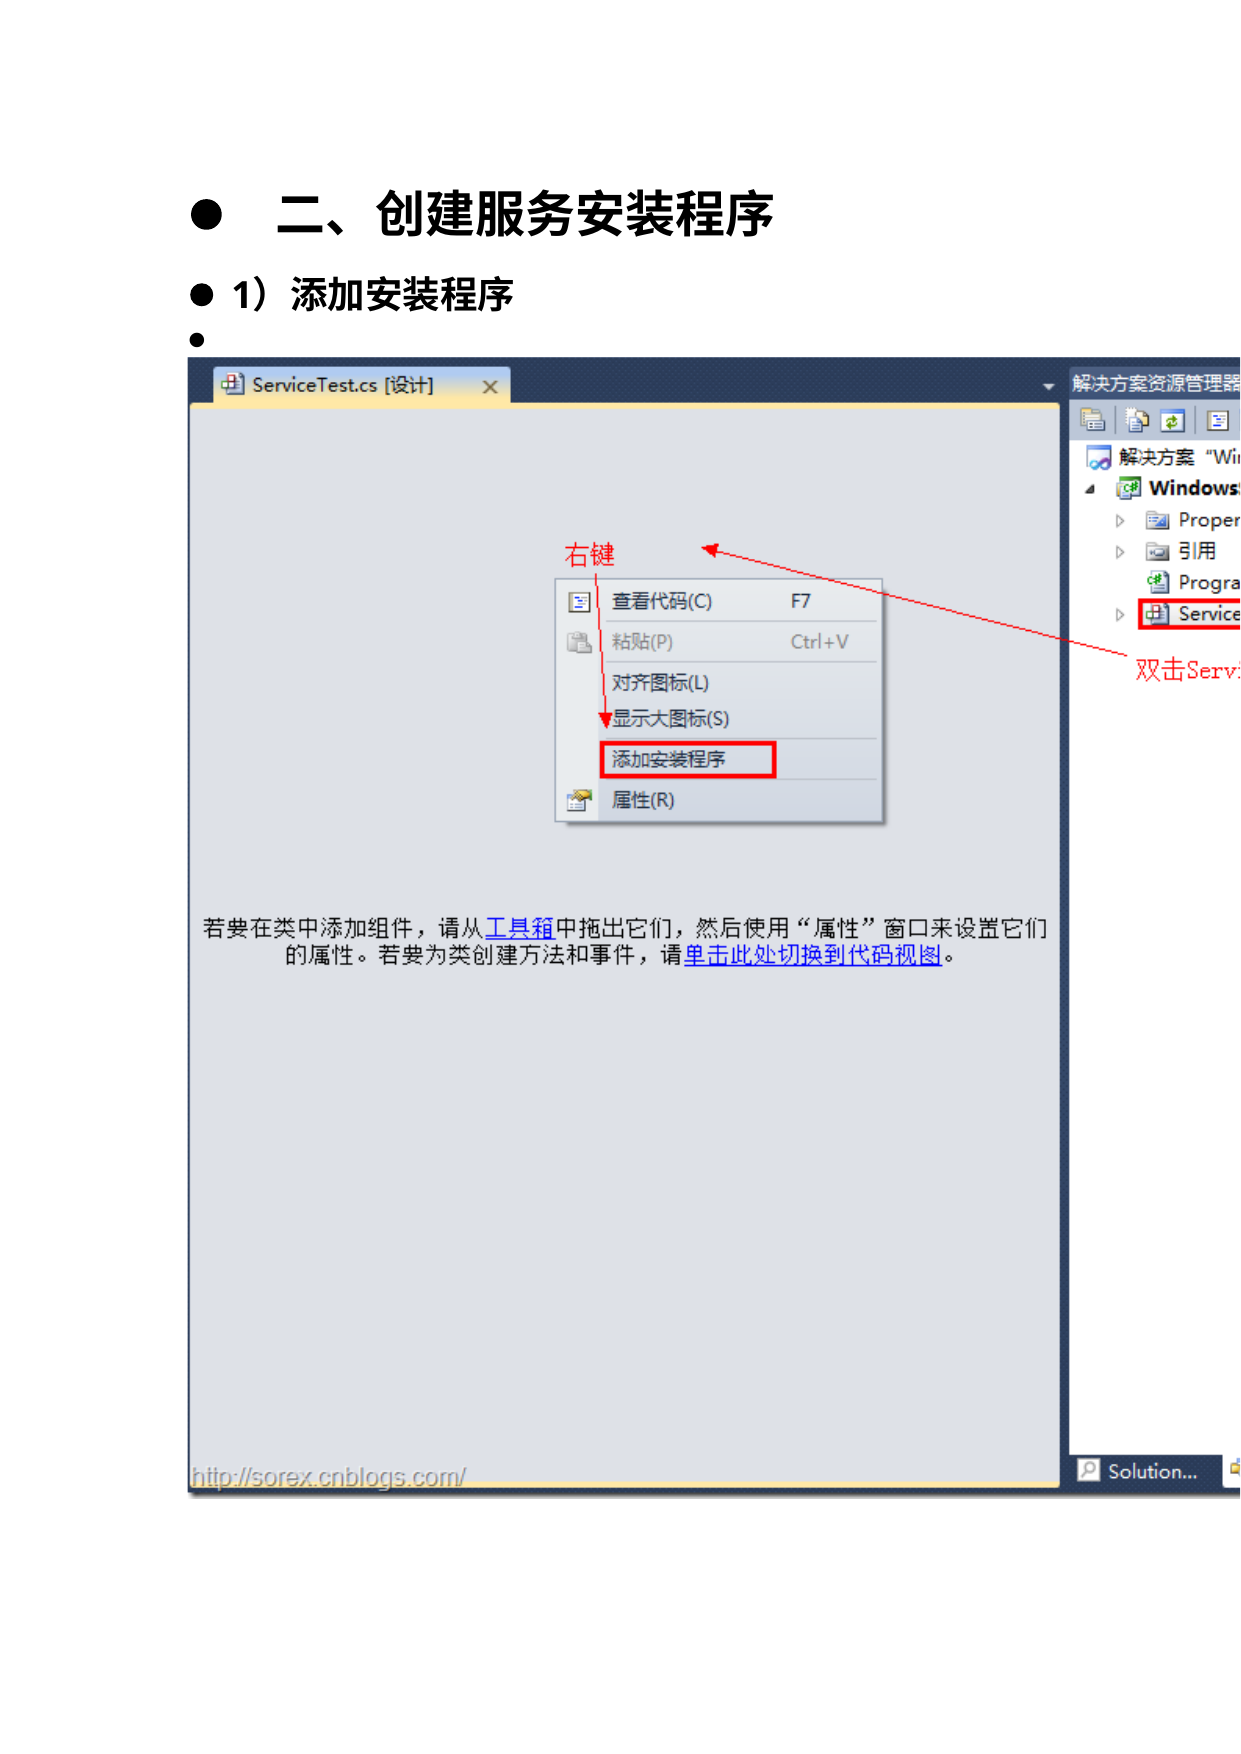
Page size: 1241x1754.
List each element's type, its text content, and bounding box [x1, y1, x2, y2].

list 二、创建服务安装程序 [187, 162, 1053, 259]
picture [187, 357, 1241, 1499]
list 1）添加安装程序 [187, 259, 1053, 324]
